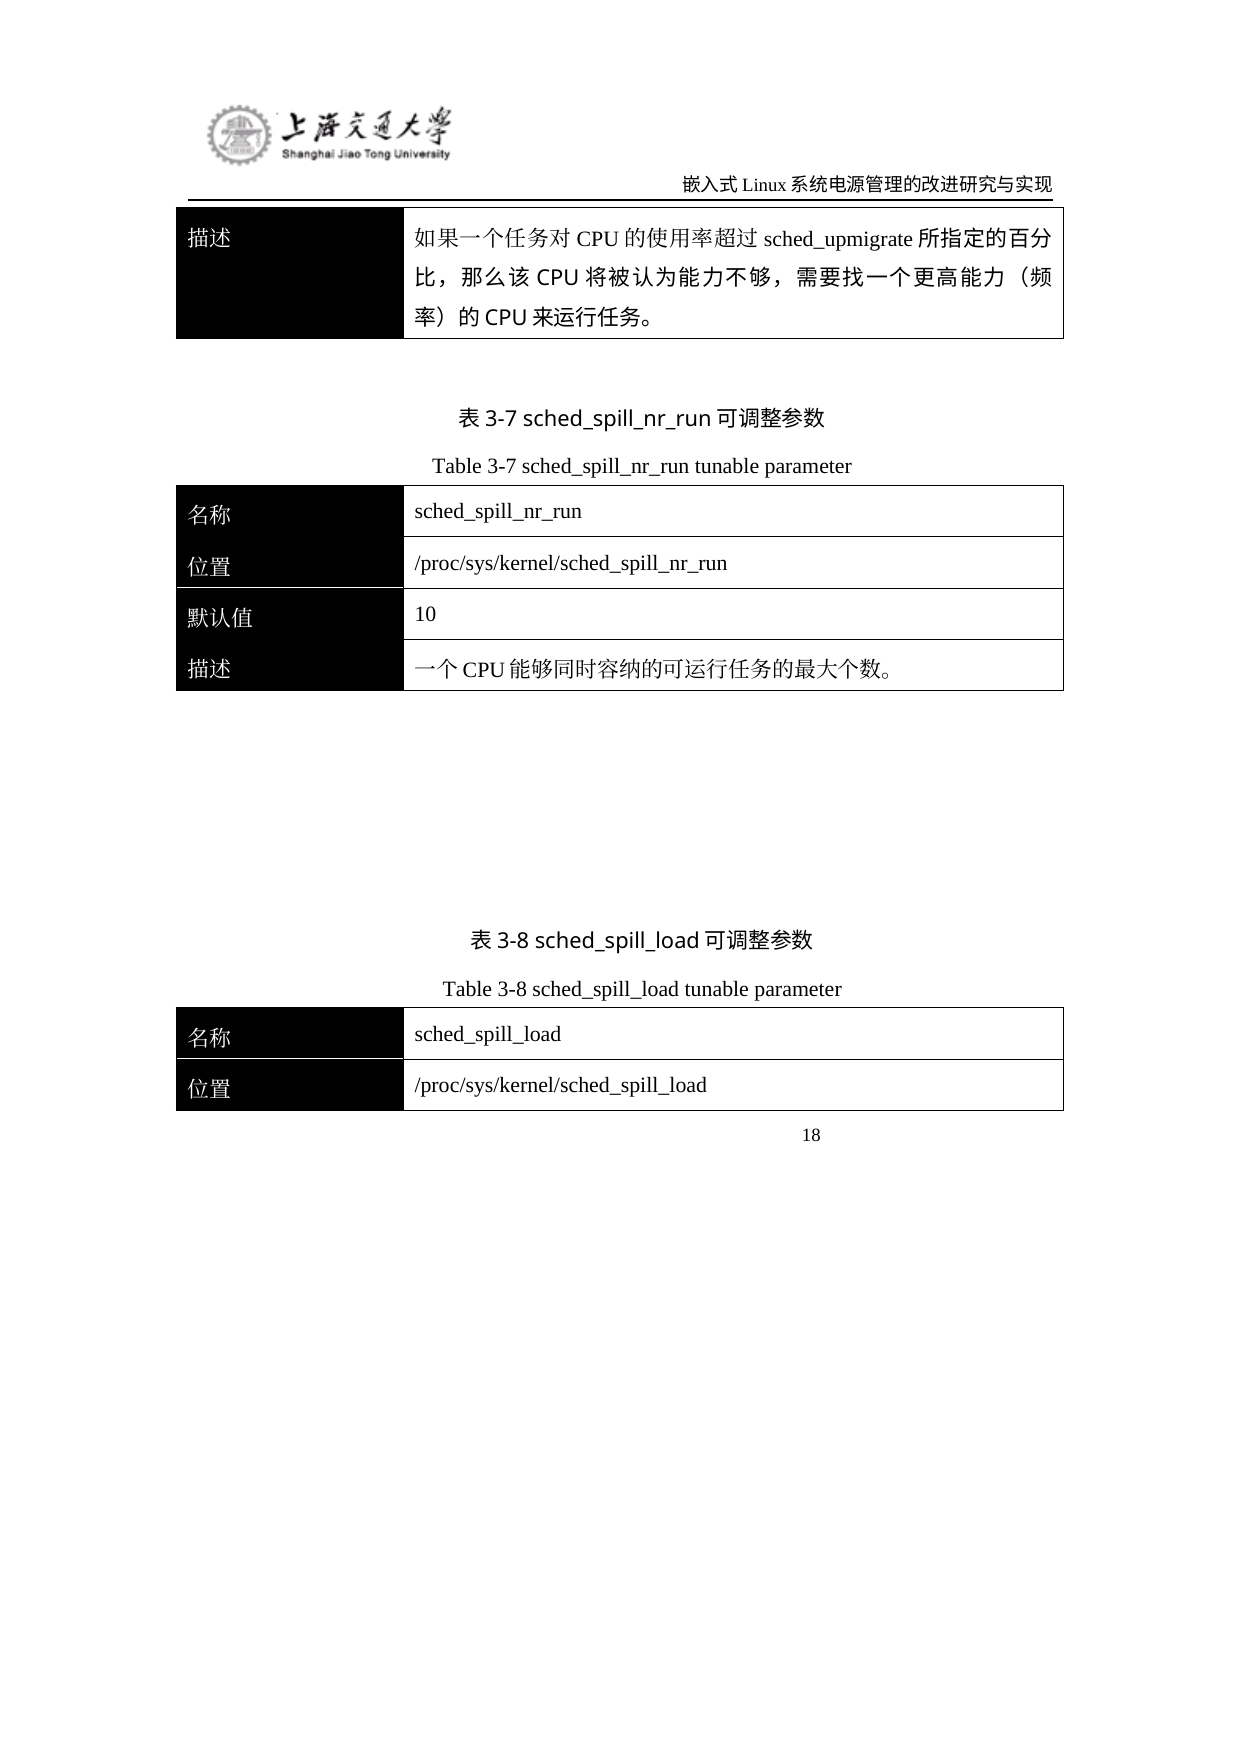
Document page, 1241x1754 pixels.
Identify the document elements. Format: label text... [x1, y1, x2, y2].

table_cell 一个CPU能够同时容纳的可运行任务的最大个数。 [404, 640, 1063, 690]
table_cell /proc/sys/kernel/sched_spill_load [404, 1060, 1063, 1110]
table_cell 如果一个任务对CPU的使用率超过sched_upmigrate所指定的百分比，那么该CPU将被认为能力不够，需要找一个更高能力（频率）的CPU来运行任务。 [404, 208, 1063, 338]
text Table 3-8 sched_spill_load tunable parameter [187, 976, 1053, 1001]
table_header sched_spill_load [404, 1008, 1063, 1058]
table_cell 位置 [177, 1060, 403, 1110]
text Table 3-7 sched_spill_nr_run tunable parameter [187, 453, 1053, 479]
table_cell 默认值 [177, 589, 403, 639]
picture [187, 88, 467, 170]
table_cell 10 [404, 589, 1063, 639]
text 表3-8 sched_spill_load可调整参数 [187, 923, 1053, 955]
table_header sched_spill_nr_run [404, 486, 1063, 536]
table_cell 描述 [177, 208, 403, 338]
table_cell 描述 [177, 640, 403, 690]
table_header 名称 [177, 486, 403, 536]
table_header 名称 [177, 1008, 403, 1058]
text 表3-7 sched_spill_nr_run可调整参数 [187, 401, 1053, 433]
table_cell 位置 [177, 537, 403, 587]
table_cell /proc/sys/kernel/sched_spill_nr_run [404, 537, 1063, 587]
